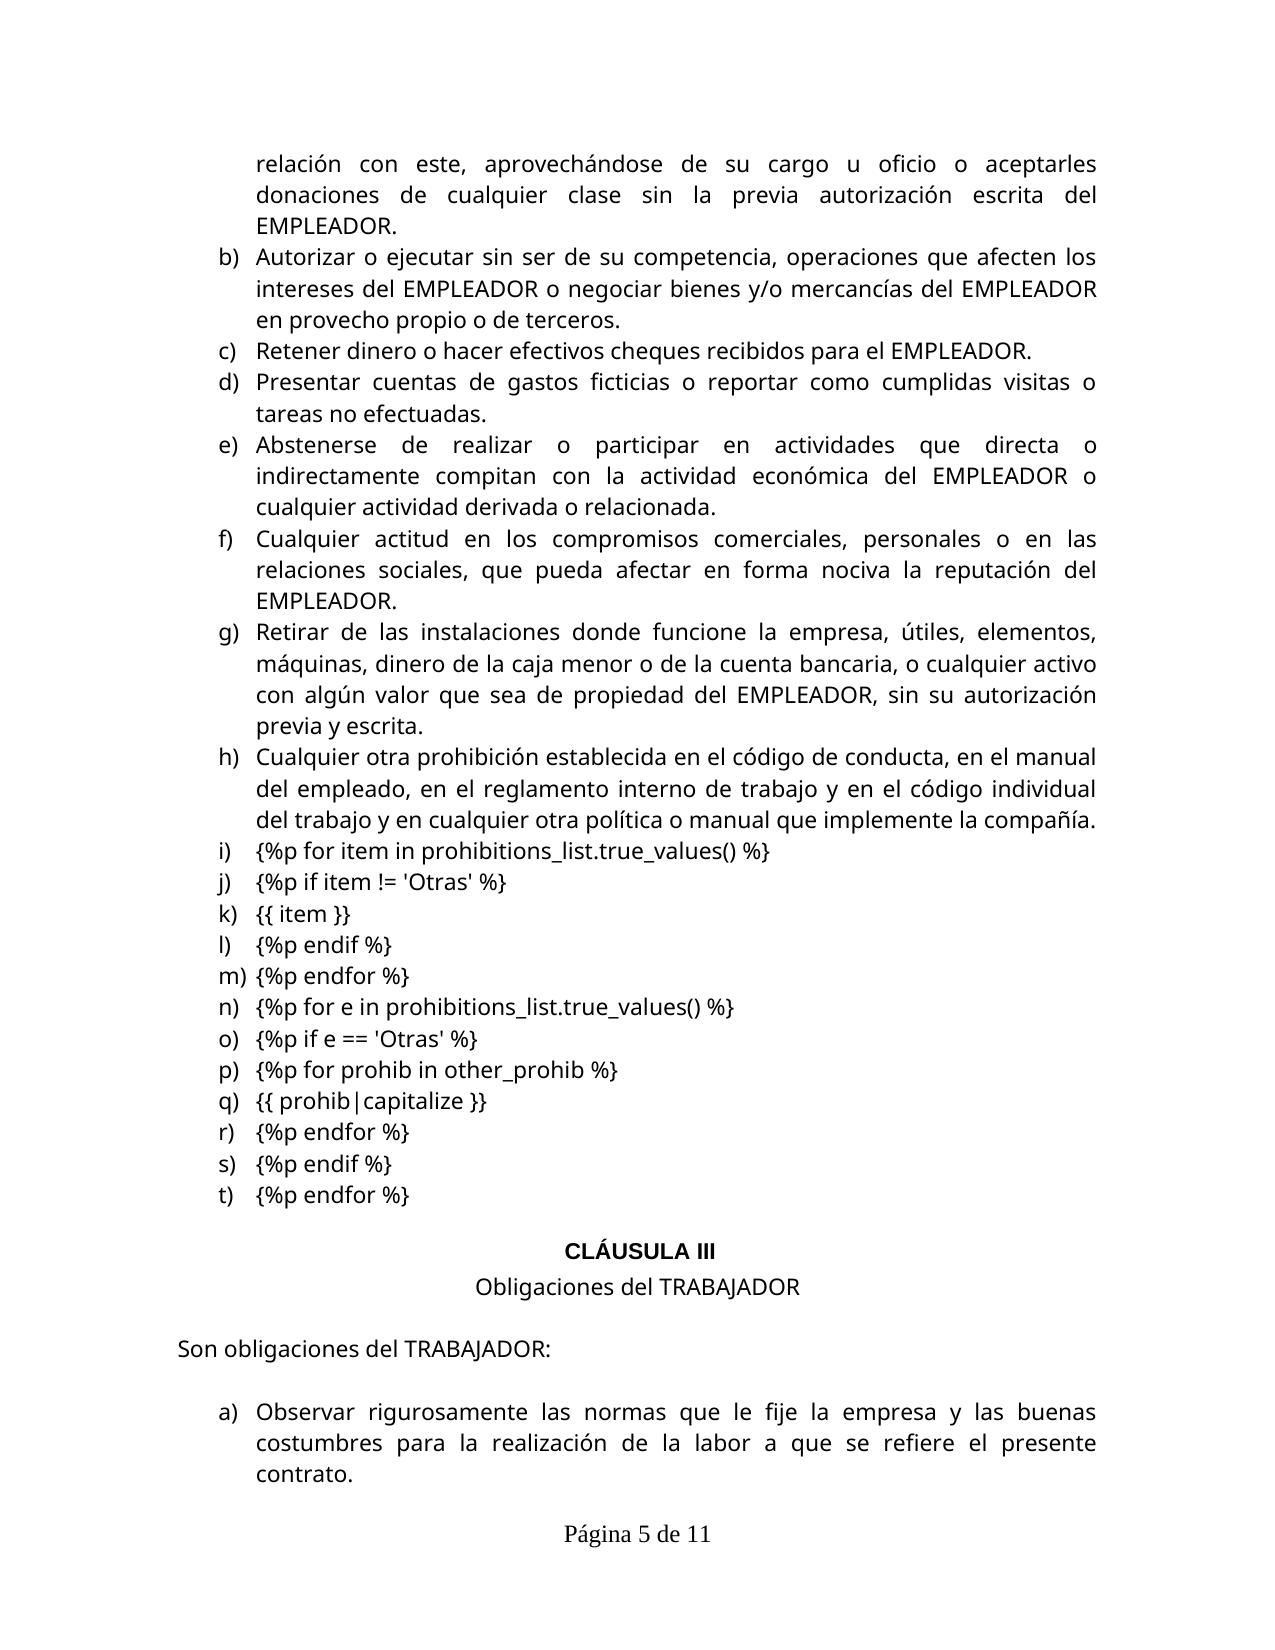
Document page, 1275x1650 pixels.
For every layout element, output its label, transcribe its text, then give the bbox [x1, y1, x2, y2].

list Abstenerse de realizar o participar en actividades que directa o indirectamente compitan con la actividad económica del EMPLEADOR o cualquier actividad derivada o relacionada. [218, 429, 1098, 523]
list {{ item }} [218, 898, 1098, 929]
list {%p endfor %} [218, 960, 1098, 991]
list {%p endif %} [218, 1148, 1098, 1179]
list {%p for item in prohibitions_list.true_values() %} [218, 835, 1098, 866]
list {%p endfor %} [218, 1116, 1098, 1148]
list {%p endfor %} [218, 1179, 1098, 1210]
list Observar rigurosamente las normas que le fije la empresa y las buenas costumbres para la realización de la labor a que se refiere el presente contrato. [218, 1396, 1098, 1489]
list Retirar de las instalaciones donde funcione la empresa, útiles, elementos, máquinas, dinero de la caja menor o de la cuenta bancaria, o cualquier activo con algún valor que sea de propiedad del EMPLEADOR, sin su autorización previa y escrita. [218, 616, 1098, 741]
list {%p if item != 'Otras' %} [218, 866, 1098, 898]
list Cualquier actitud en los compromisos comerciales, personales o en las relaciones sociales, que pueda afectar en forma nociva la reputación del EMPLEADOR. [218, 523, 1098, 616]
list {%p for e in prohibitions_list.true_values() %} [218, 991, 1098, 1023]
list {{ prohib|capitalize }} [218, 1085, 1098, 1116]
list Presentar cuentas de gastos ficticias o reportar como cumplidas visitas o tareas no efectuadas. [218, 366, 1098, 429]
list {%p for prohib in other_prohib %} [218, 1054, 1098, 1085]
list Retener dinero o hacer efectivos cheques recibidos para el EMPLEADOR. [218, 335, 1098, 366]
list {%p endif %} [218, 929, 1098, 960]
list {%p if e == 'Otras' %} [218, 1023, 1098, 1054]
list Autorizar o ejecutar sin ser de su competencia, operaciones que afecten los intereses del EMPLEADOR o negociar bienes y/o mercancías del EMPLEADOR en provecho propio o de terceros. [218, 241, 1098, 335]
subtitle Obligaciones del TRABAJADOR [177, 1271, 1098, 1302]
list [218, 148, 1098, 241]
text Son obligaciones del TRABAJADOR: [177, 1333, 1098, 1364]
list Cualquier otra prohibición establecida en el código de conducta, en el manual del empleado, en el reglamento interno de trabajo y en el código individual del trabajo y en cualquier otra política o manual que implemente la compañía. [218, 741, 1098, 835]
